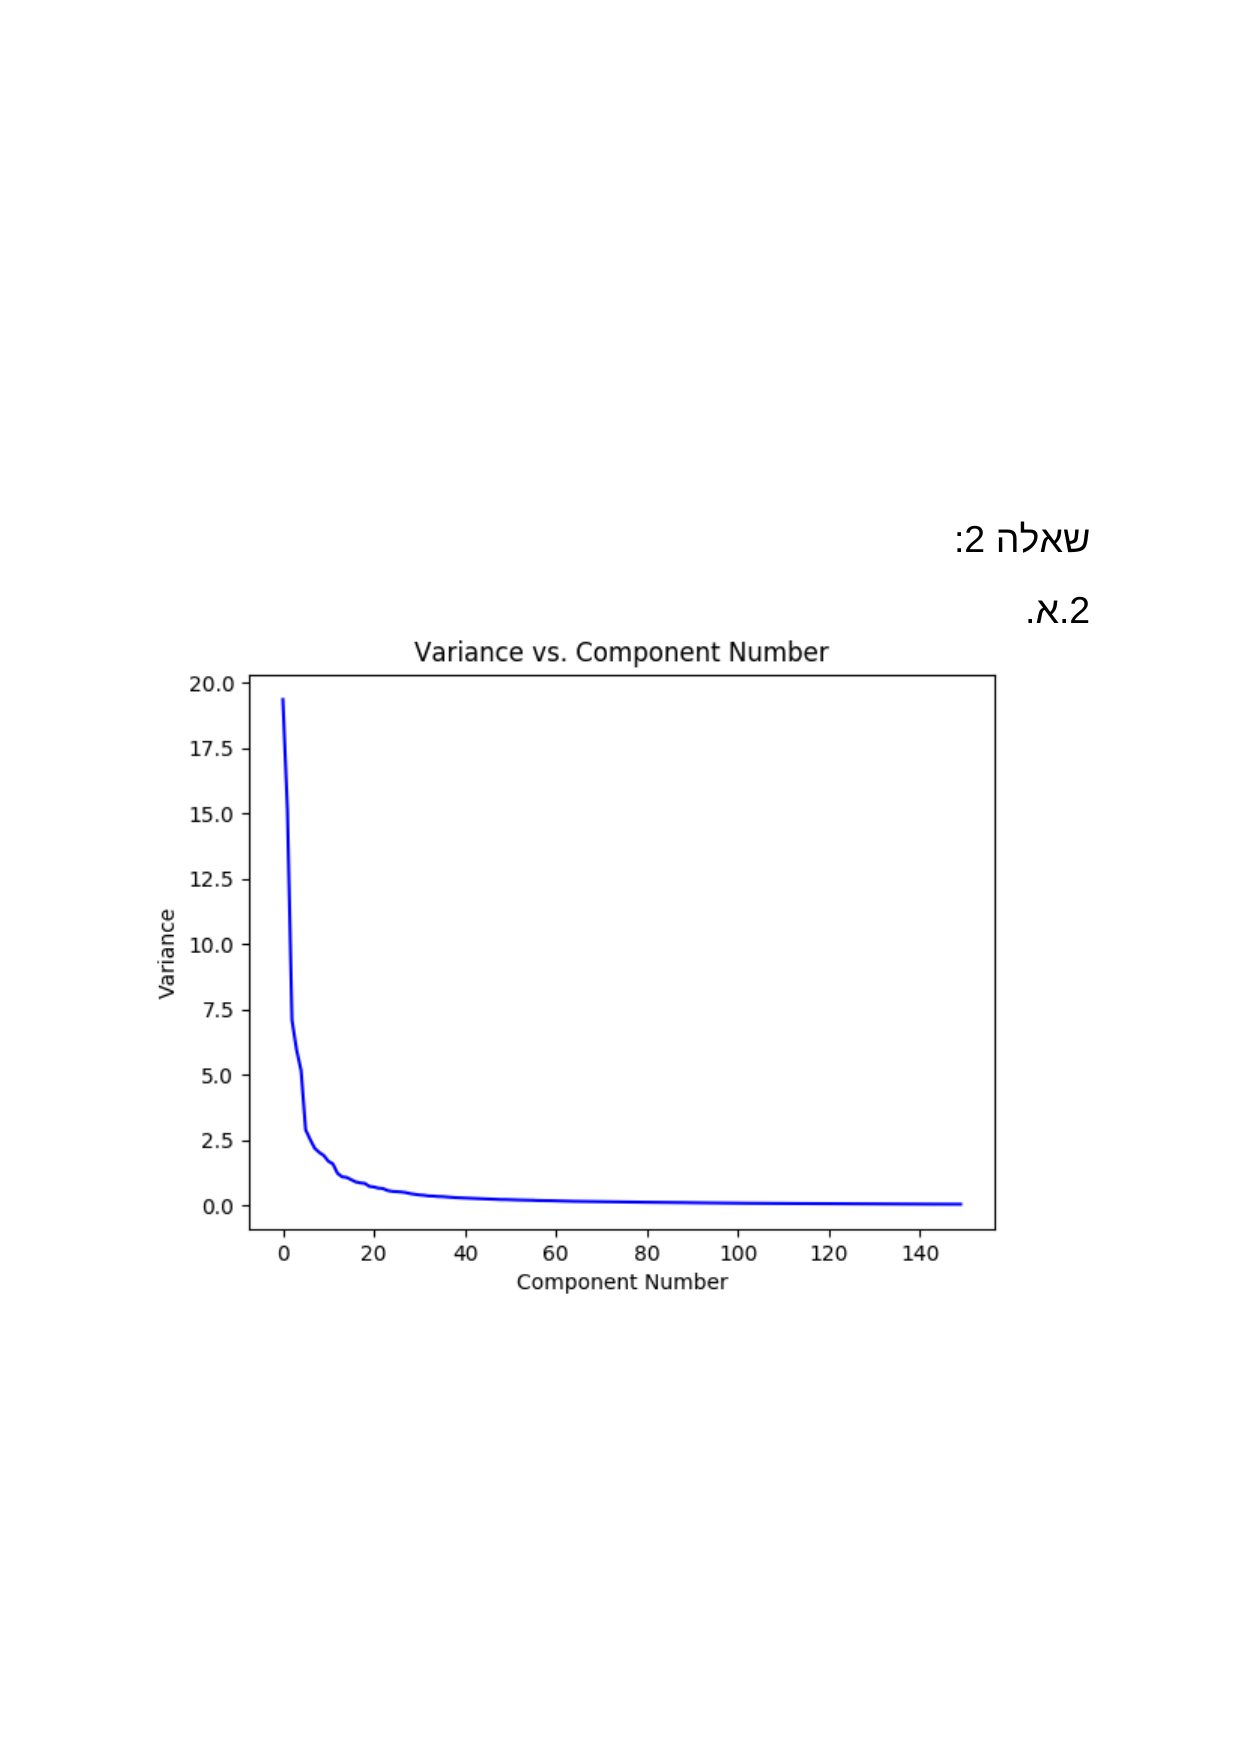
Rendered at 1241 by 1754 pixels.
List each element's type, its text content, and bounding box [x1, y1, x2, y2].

picture [129, 588, 1091, 1309]
text שאלה 2: [150, 518, 1090, 561]
text 2.א. [150, 588, 1090, 631]
